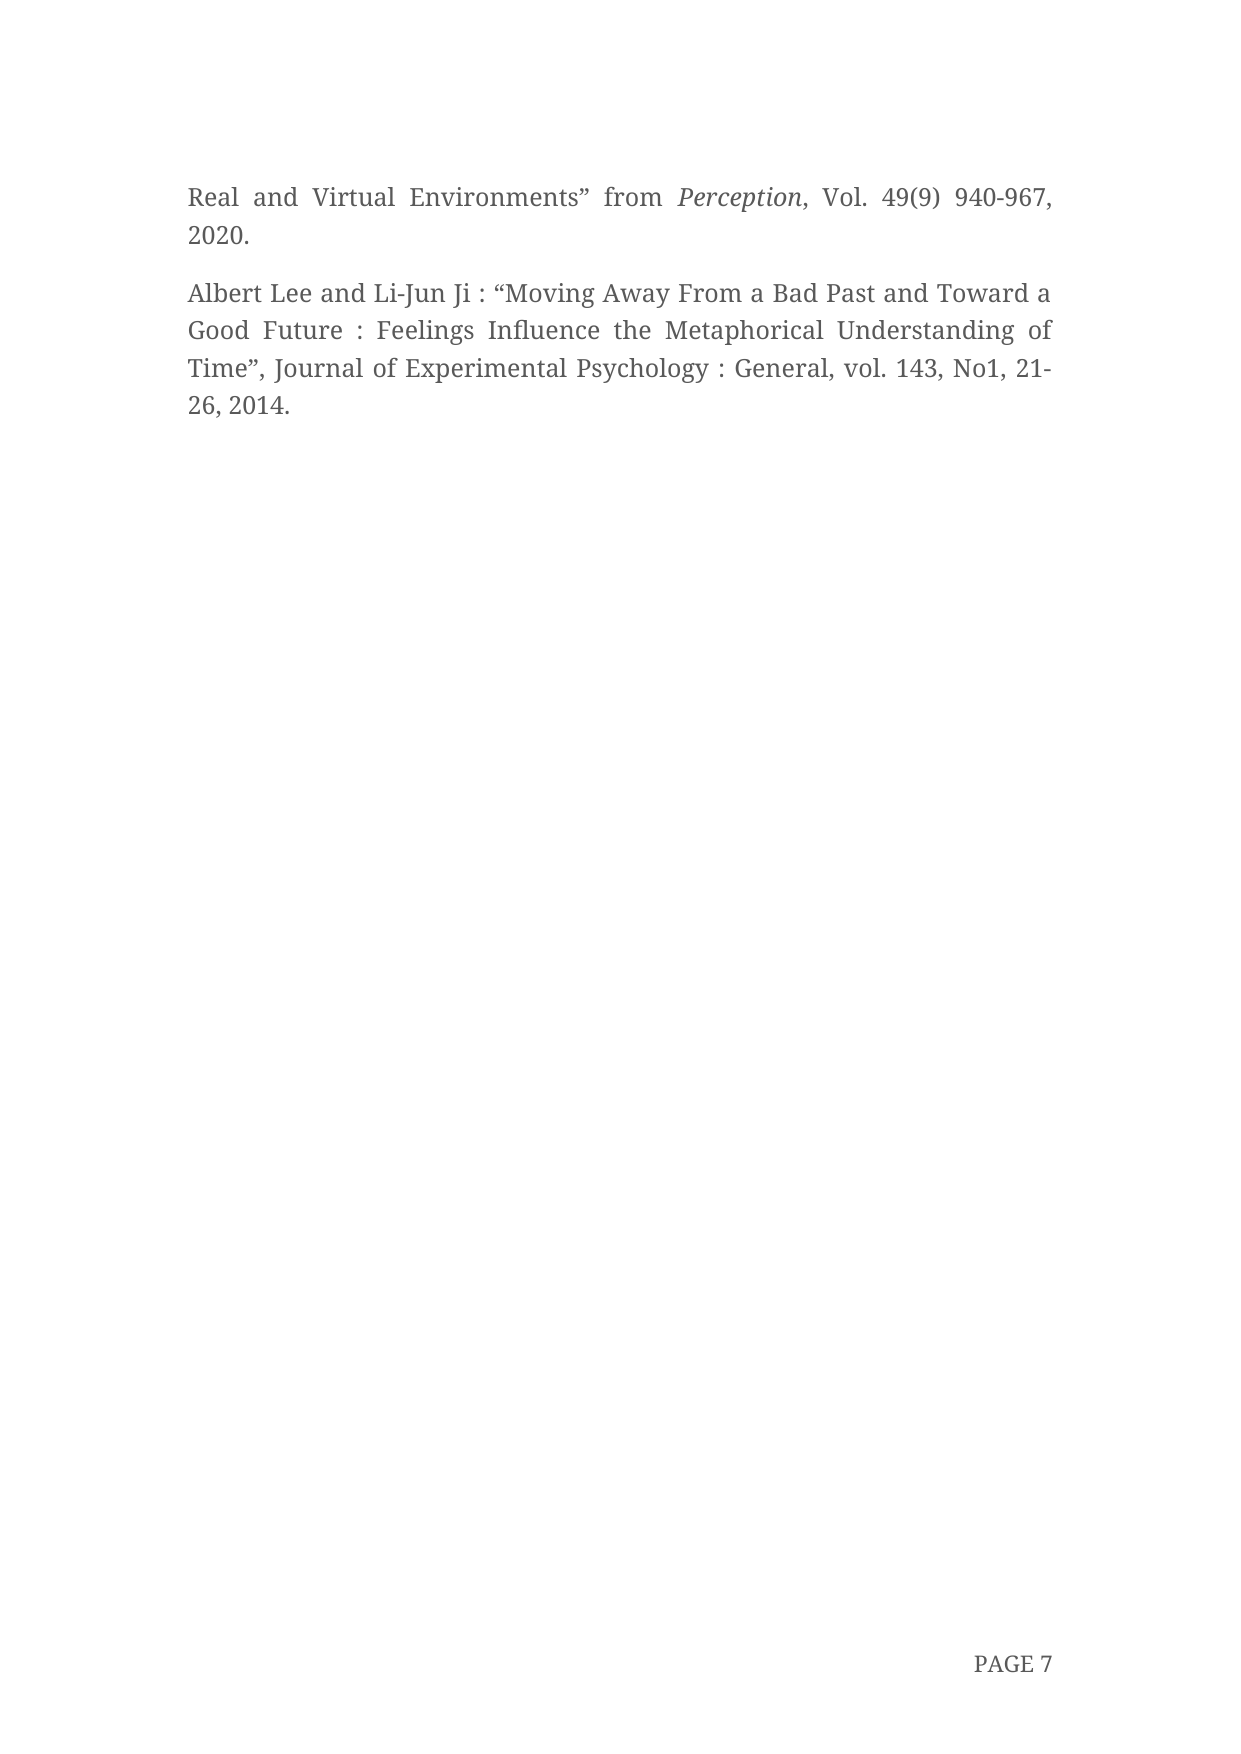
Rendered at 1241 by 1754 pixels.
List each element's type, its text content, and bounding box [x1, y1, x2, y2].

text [187, 180, 1053, 251]
text Albert Lee and Li-Jun Ji : “Moving Away From a Bad Past and Toward a Good Future : Feelings Influence the Metaphorical Understanding of Time”, Journal of Experimental Psychology : General, vol. 143, No1, 21-26, 2014. [187, 276, 1053, 422]
